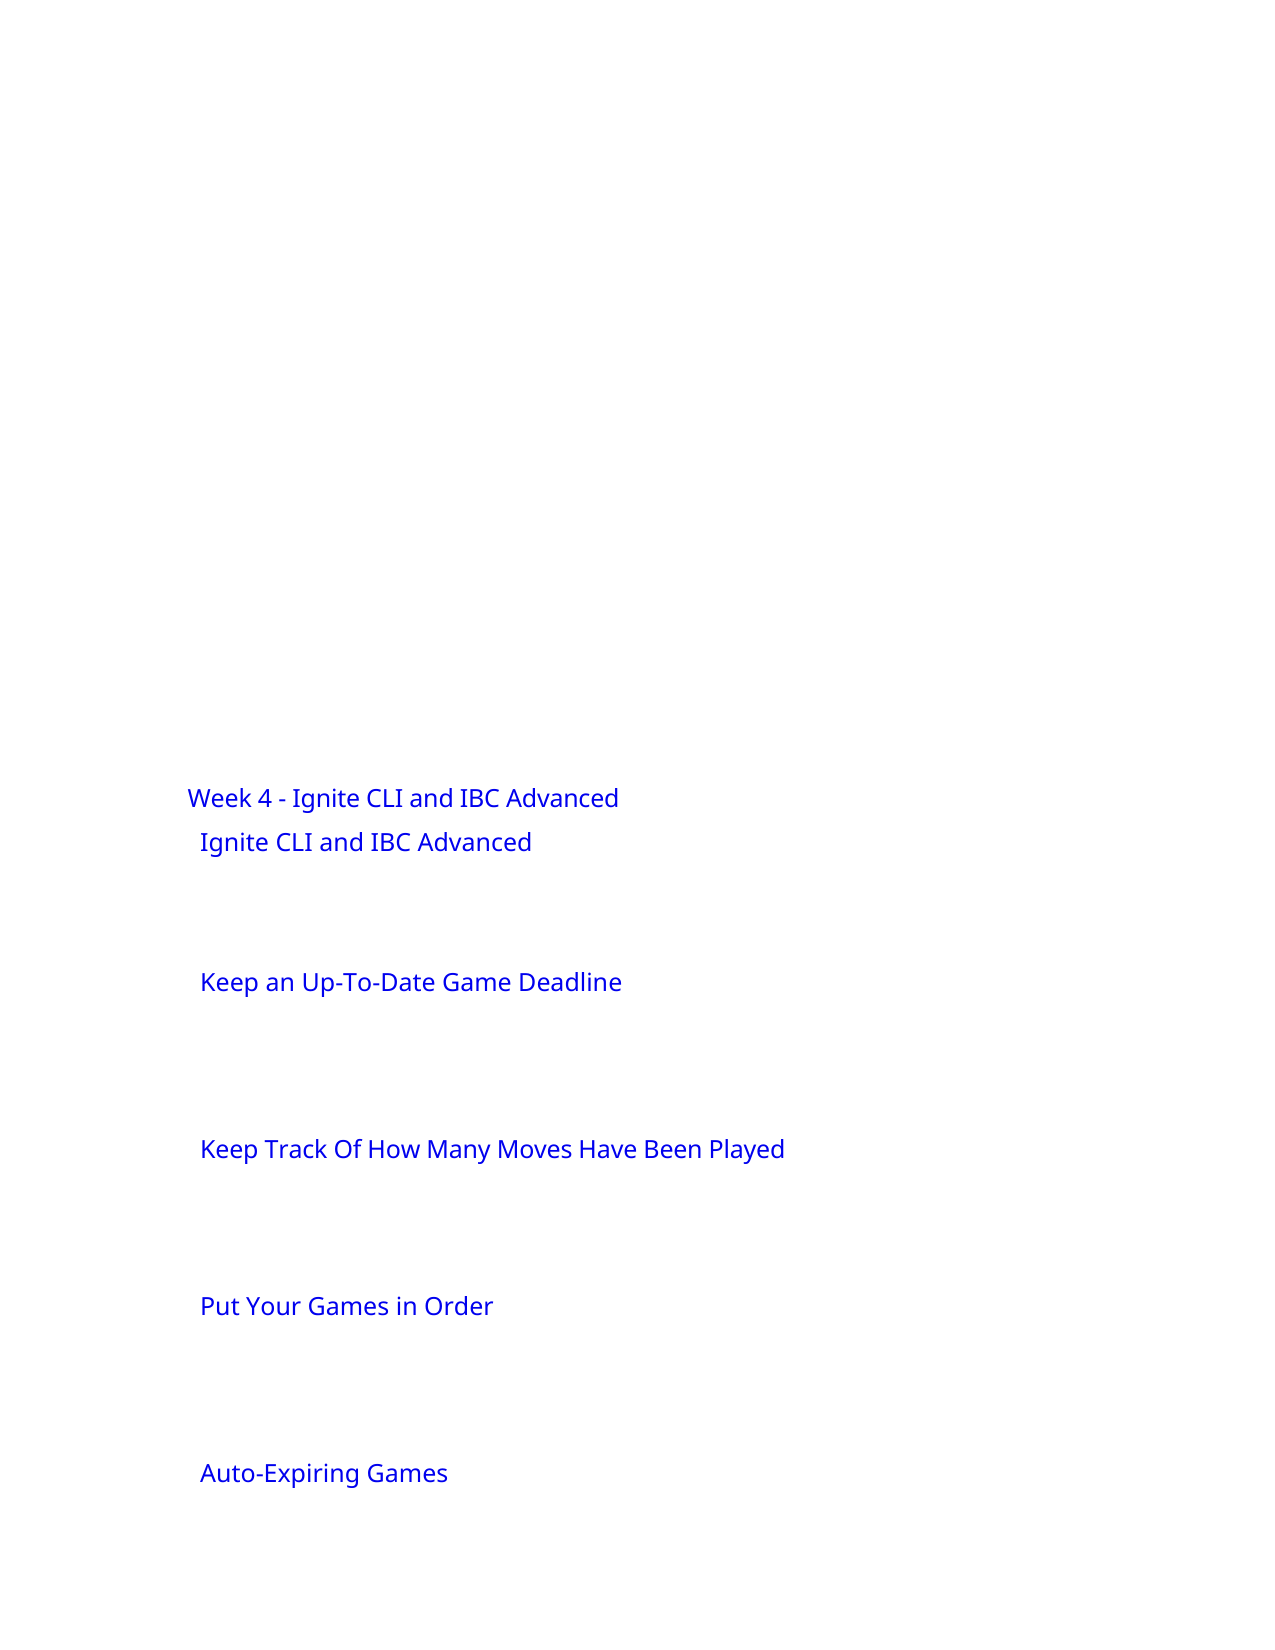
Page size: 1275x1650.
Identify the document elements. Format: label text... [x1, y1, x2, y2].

text Keep an Up-To-Date Game Deadline [150, 965, 1037, 999]
text Week 4 - Ignite CLI and IBC Advanced [187, 781, 1087, 815]
text Keep Track Of How Many Moves Have Been Played [150, 1132, 1037, 1166]
text Auto-Expiring Games [150, 1456, 1037, 1490]
text Put Your Games in Order [150, 1288, 1037, 1322]
text Ignite CLI and IBC Advanced [150, 825, 1037, 859]
